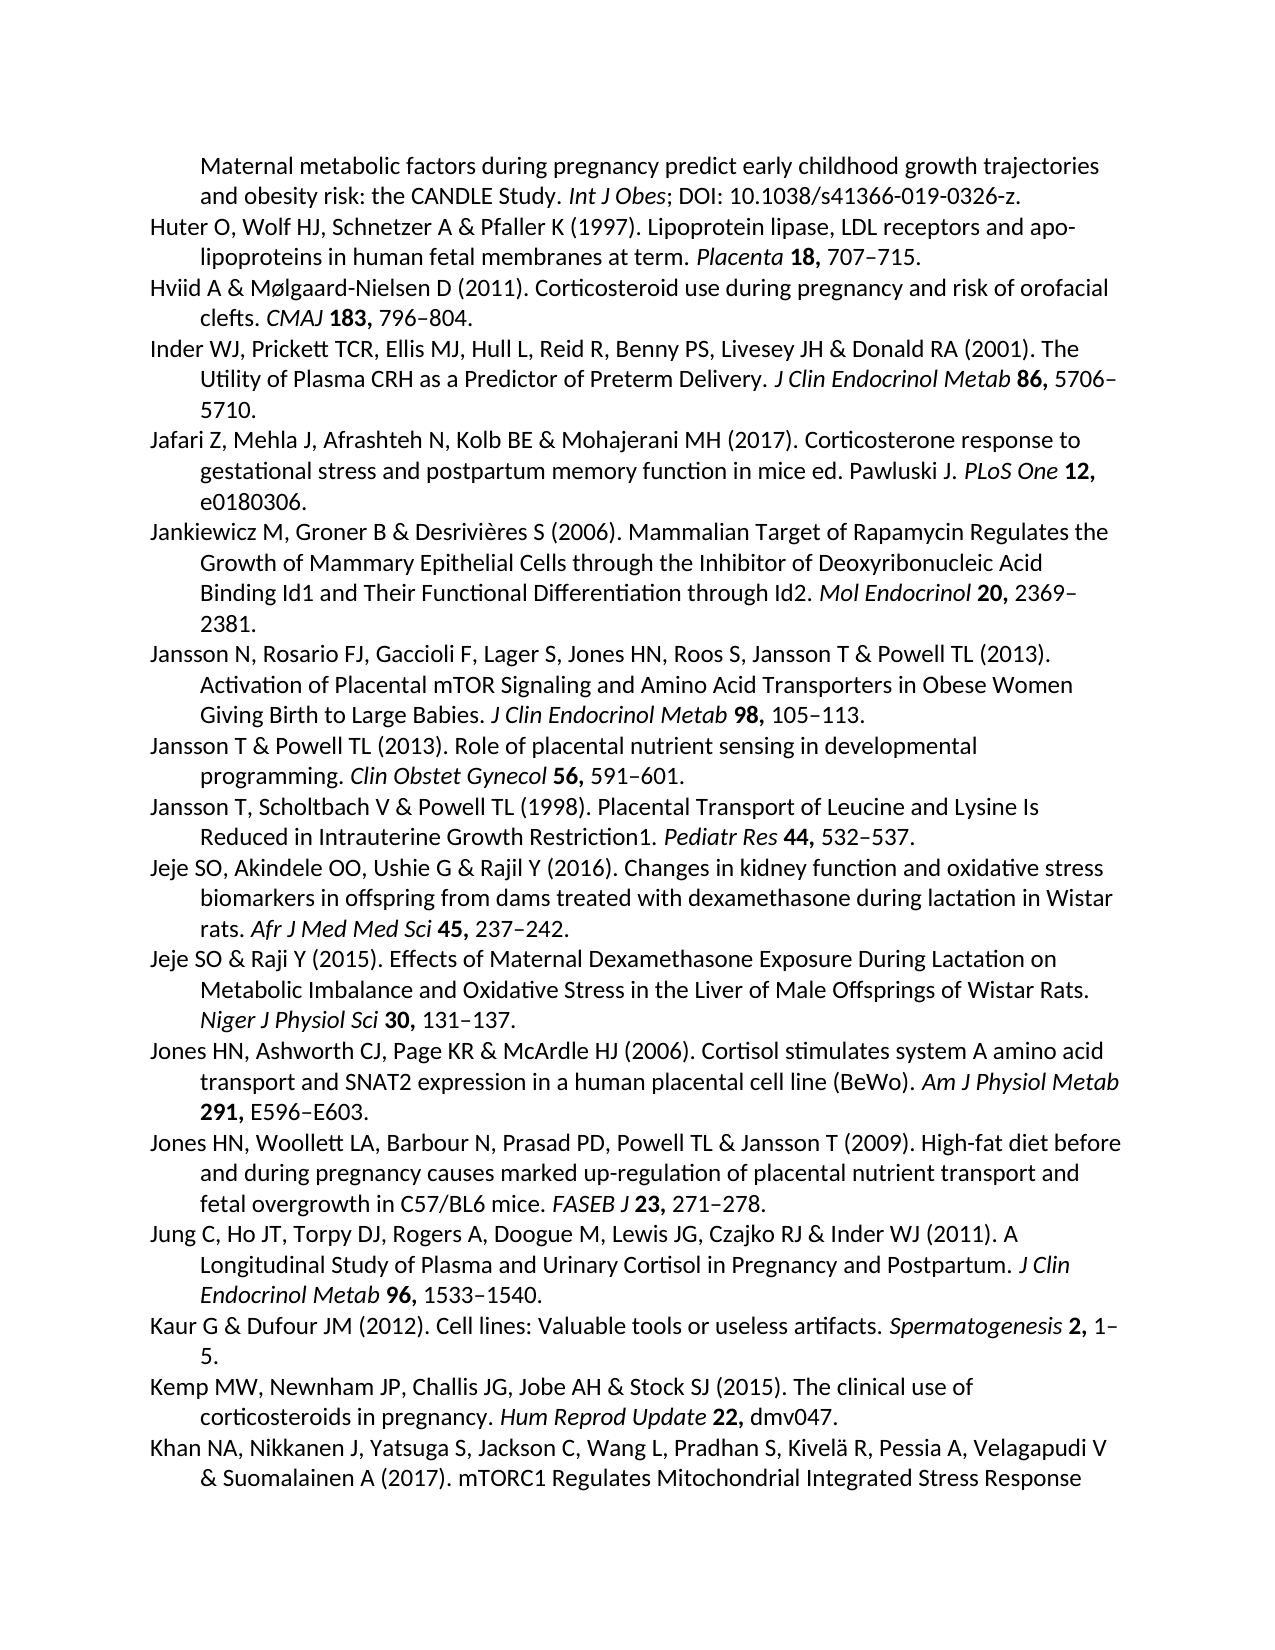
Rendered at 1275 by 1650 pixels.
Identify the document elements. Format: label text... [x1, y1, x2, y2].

text Jung C, Ho JT, Torpy DJ, Rogers A, Doogue M, Lewis JG, Czajko RJ & Inder WJ (2011). A Longitudinal Study of Plasma and Urinary Cortisol in Pregnancy and Postpartum. J Clin Endocrinol Metab 96, 1533–1540. [150, 1218, 1125, 1310]
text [150, 1432, 1125, 1493]
text Jafari Z, Mehla J, Afrashteh N, Kolb BE & Mohajerani MH (2017). Corticosterone response to gestational stress and postpartum memory function in mice ed. Pawluski J. PLoS One 12, e0180306. [150, 425, 1125, 516]
text Jeje SO & Raji Y (2015). Effects of Maternal Dexamethasone Exposure During Lactation on Metabolic Imbalance and Oxidative Stress in the Liver of Male Offsprings of Wistar Rats. Niger J Physiol Sci 30, 131–137. [150, 943, 1125, 1035]
text Jansson T & Powell TL (2013). Role of placental nutrient sensing in developmental programming. Clin Obstet Gynecol 56, 591–601. [150, 730, 1125, 791]
text Kemp MW, Newnham JP, Challis JG, Jobe AH & Stock SJ (2015). The clinical use of corticosteroids in pregnancy. Hum Reprod Update 22, dmv047. [150, 1371, 1125, 1432]
text Jansson T, Scholtbach V & Powell TL (1998). Placental Transport of Leucine and Lysine Is Reduced in Intrauterine Growth Restriction1. Pediatr Res 44, 532–537. [150, 791, 1125, 852]
text Jones HN, Woollett LA, Barbour N, Prasad PD, Powell TL & Jansson T (2009). High-fat diet before and during pregnancy causes marked up-regulation of placental nutrient transport and fetal overgrowth in C57/BL6 mice. FASEB J 23, 271–278. [150, 1127, 1125, 1218]
text Huter O, Wolf HJ, Schnetzer A & Pfaller K (1997). Lipoprotein lipase, LDL receptors and apo-lipoproteins in human fetal membranes at term. Placenta 18, 707–715. [150, 211, 1125, 272]
text Jones HN, Ashworth CJ, Page KR & McArdle HJ (2006). Cortisol stimulates system A amino acid transport and SNAT2 expression in a human placental cell line (BeWo). Am J Physiol Metab 291, E596–E603. [150, 1035, 1125, 1127]
text Inder WJ, Prickett TCR, Ellis MJ, Hull L, Reid R, Benny PS, Livesey JH & Donald RA (2001). The Utility of Plasma CRH as a Predictor of Preterm Delivery. J Clin Endocrinol Metab 86, 5706–5710. [150, 333, 1125, 425]
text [150, 150, 1125, 211]
text Jankiewicz M, Groner B & Desrivières S (2006). Mammalian Target of Rapamycin Regulates the Growth of Mammary Epithelial Cells through the Inhibitor of Deoxyribonucleic Acid Binding Id1 and Their Functional Differentiation through Id2. Mol Endocrinol 20, 2369–2381. [150, 516, 1125, 638]
text Jansson N, Rosario FJ, Gaccioli F, Lager S, Jones HN, Roos S, Jansson T & Powell TL (2013). Activation of Placental mTOR Signaling and Amino Acid Transporters in Obese Women Giving Birth to Large Babies. J Clin Endocrinol Metab 98, 105–113. [150, 638, 1125, 730]
text Jeje SO, Akindele OO, Ushie G & Rajil Y (2016). Changes in kidney function and oxidative stress biomarkers in offspring from dams treated with dexamethasone during lactation in Wistar rats. Afr J Med Med Sci 45, 237–242. [150, 852, 1125, 943]
text Kaur G & Dufour JM (2012). Cell lines: Valuable tools or useless artifacts. Spermatogenesis 2, 1–5. [150, 1310, 1125, 1371]
text Hviid A & Mølgaard-Nielsen D (2011). Corticosteroid use during pregnancy and risk of orofacial clefts. CMAJ 183, 796–804. [150, 272, 1125, 333]
